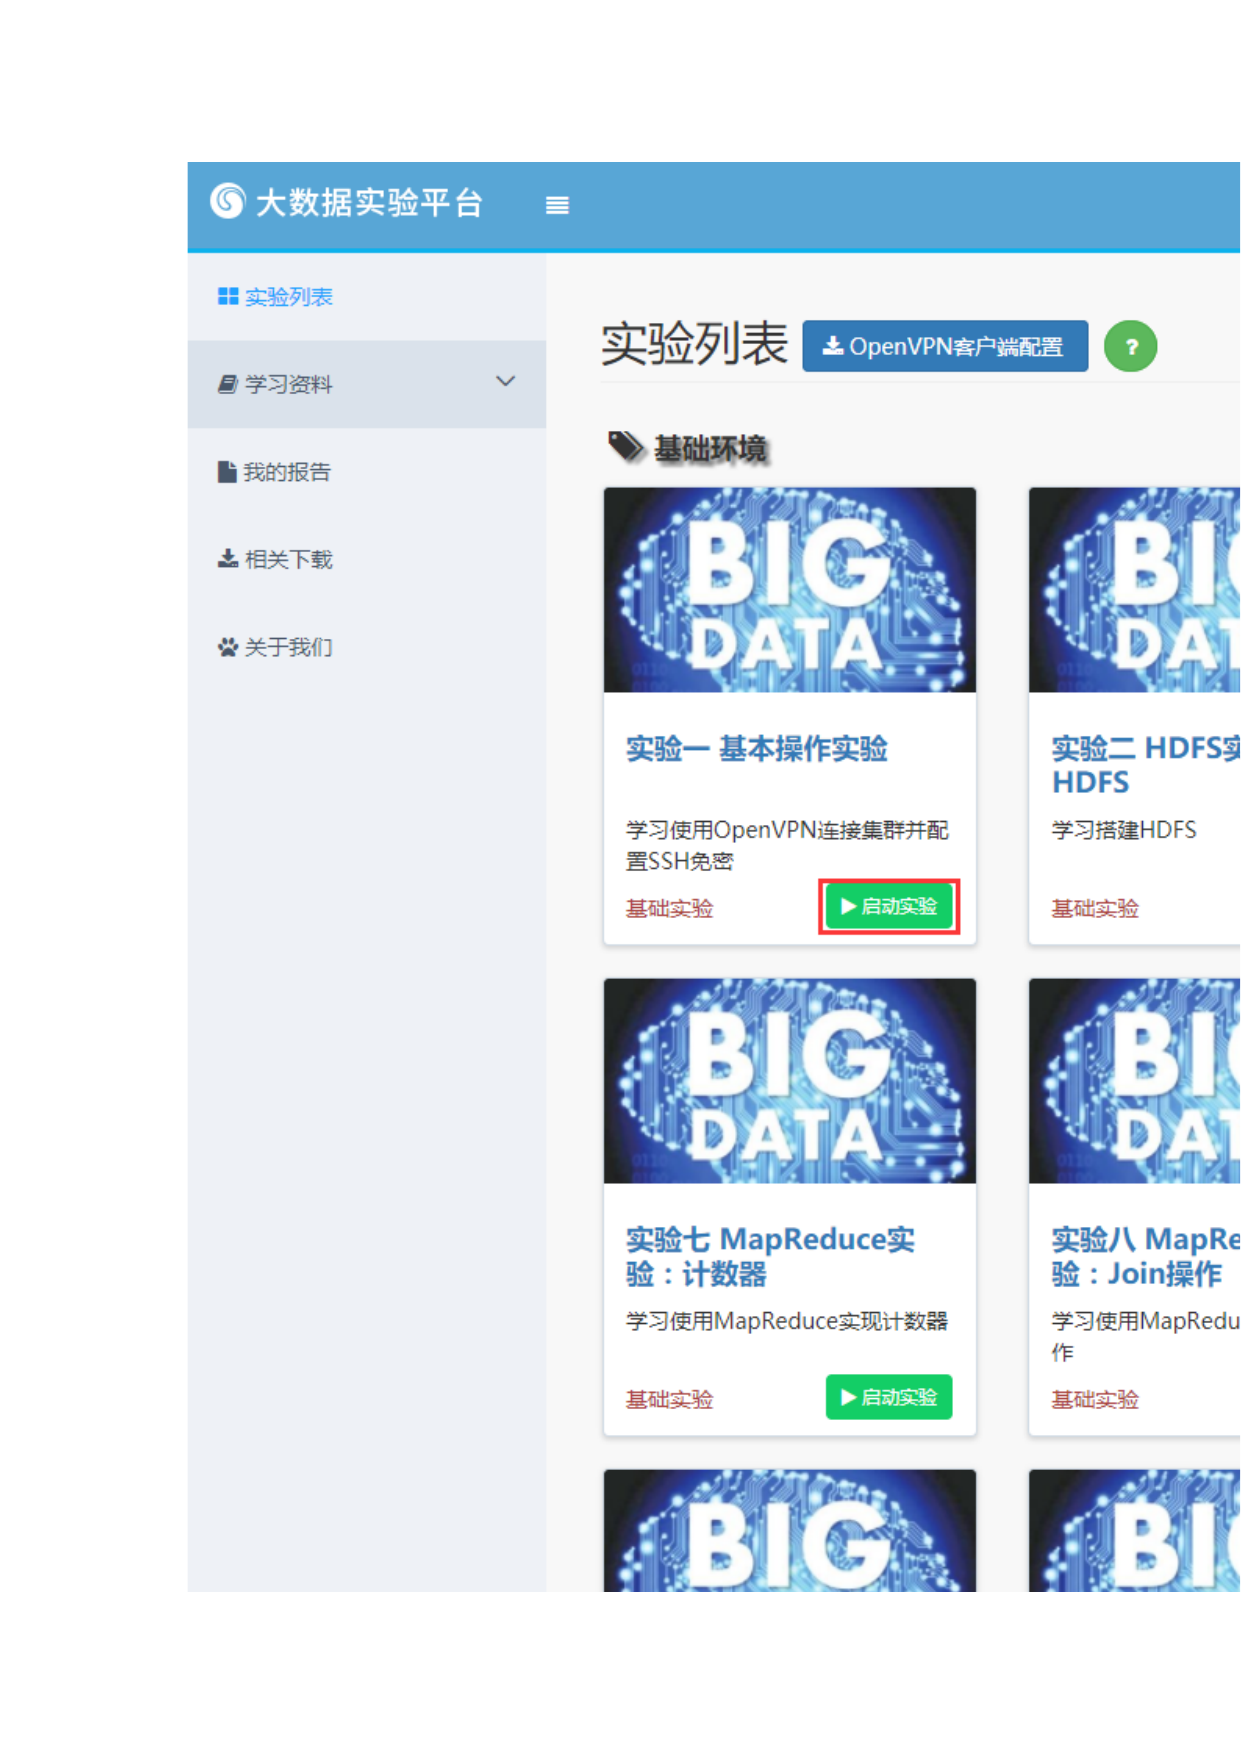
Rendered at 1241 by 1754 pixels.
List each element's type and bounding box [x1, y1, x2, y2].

picture [187, 253, 1241, 1592]
picture [187, 162, 1241, 248]
